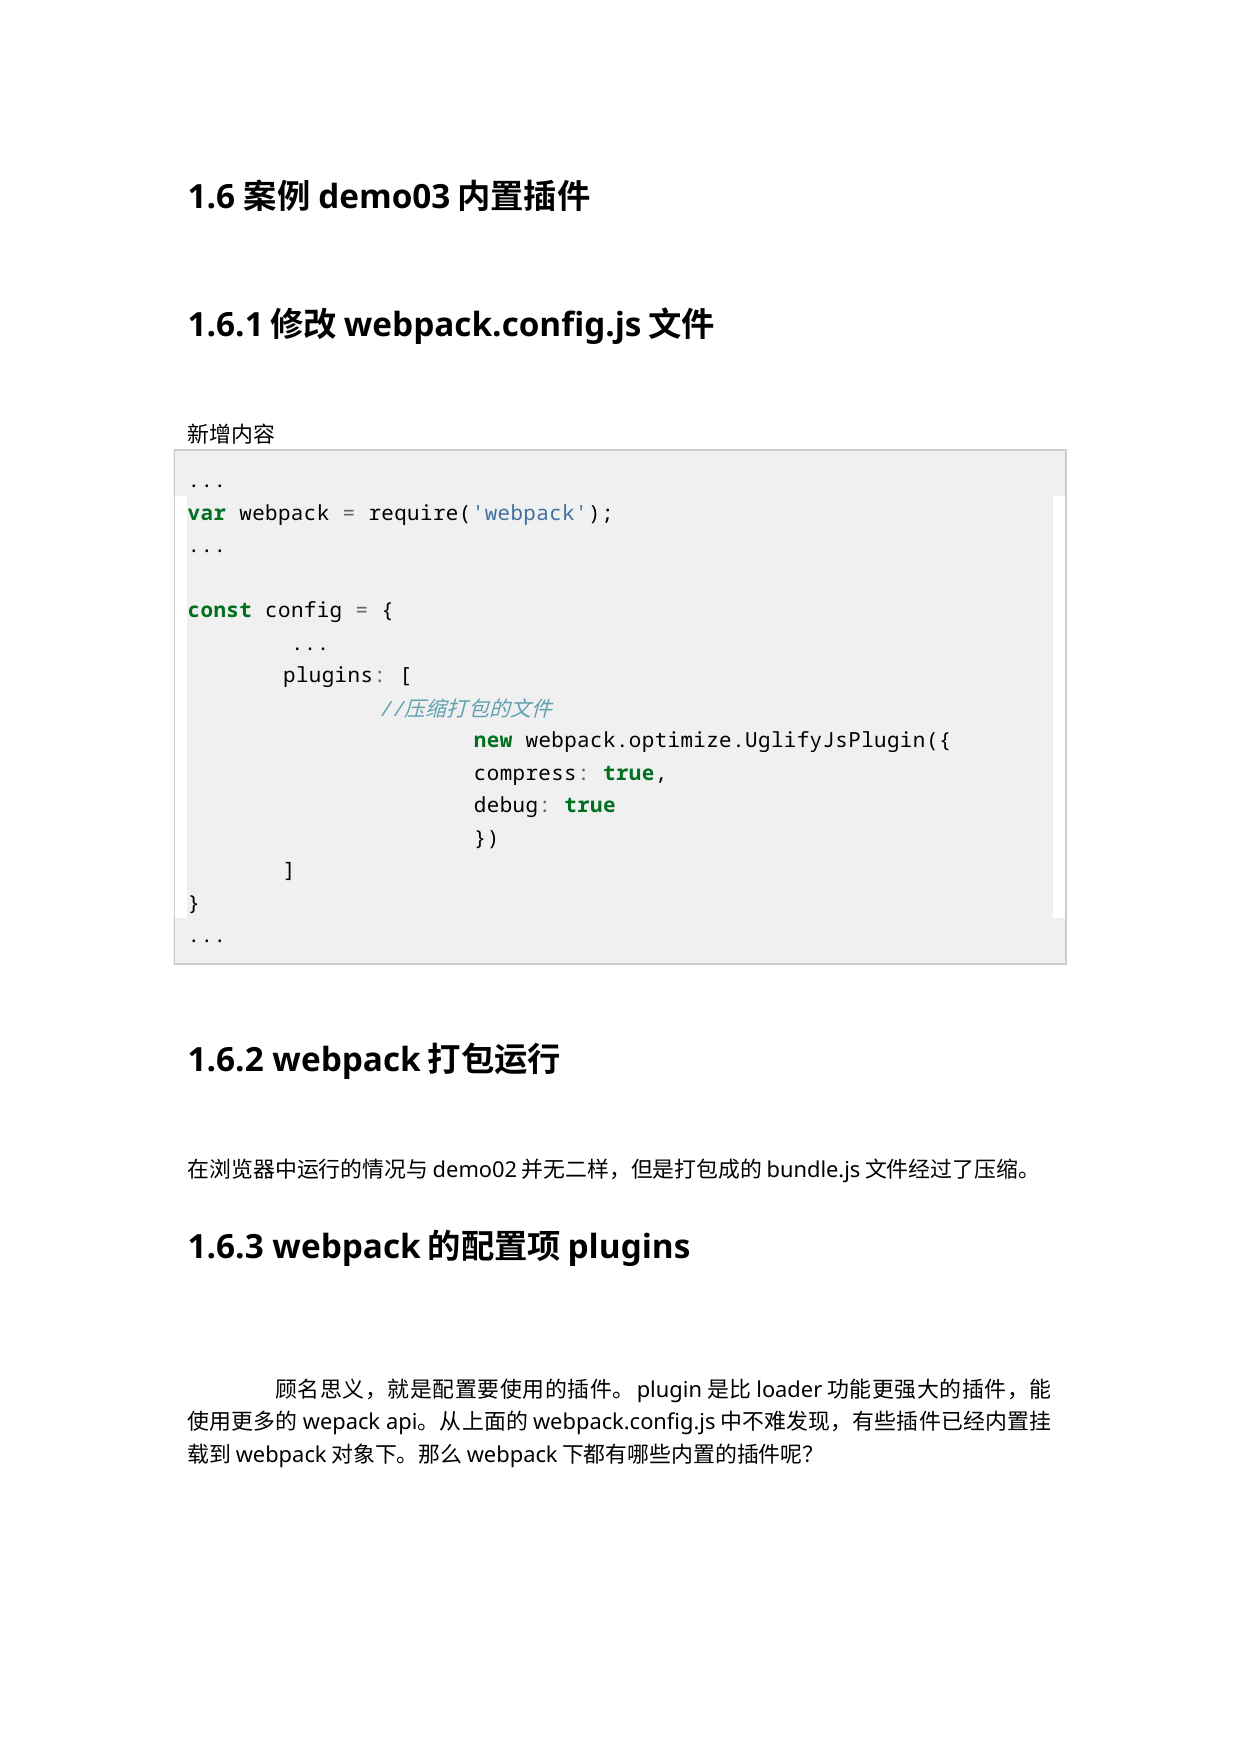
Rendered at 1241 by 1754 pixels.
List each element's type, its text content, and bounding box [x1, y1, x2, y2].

subtitle 1.6.3 webpack的配置项plugins [187, 1211, 1053, 1276]
text compress: true, [187, 756, 1053, 788]
text new webpack.optimize.UglifyJsPlugin({ [187, 723, 1053, 756]
text plugins: [ [187, 658, 1053, 691]
text }) [187, 821, 1053, 853]
text ... [187, 626, 1053, 658]
text ... [187, 528, 1053, 561]
subtitle 1.6 案例 demo03内置插件 [187, 162, 1053, 227]
text var webpack = require('webpack'); [187, 496, 1053, 528]
text const config = { [187, 593, 1053, 626]
subtitle 1.6.2 webpack打包运行 [187, 1024, 1053, 1089]
text //压缩打包的文件 [187, 691, 1053, 723]
text ... [175, 904, 1065, 963]
subtitle 1.6.1修改webpack.config.js文件 [187, 289, 1053, 354]
text 顾名思义，就是配置要使用的插件。plugin是比loader功能更强大的插件，能使用更多的wepack api。从上面的webpack.config.js中不难发现，有些插件已经内置挂载到webpack对象下。那么webpack下都有哪些内置的插件呢？ [187, 1371, 1053, 1469]
text ... [175, 451, 1065, 496]
text 新增内容 [187, 417, 1053, 449]
text debug: true [187, 788, 1053, 821]
text ] [187, 853, 1053, 886]
text 在浏览器中运行的情况与demo02并无二样，但是打包成的bundle.js文件经过了压缩。 [187, 1152, 1053, 1184]
text } [187, 886, 1053, 904]
